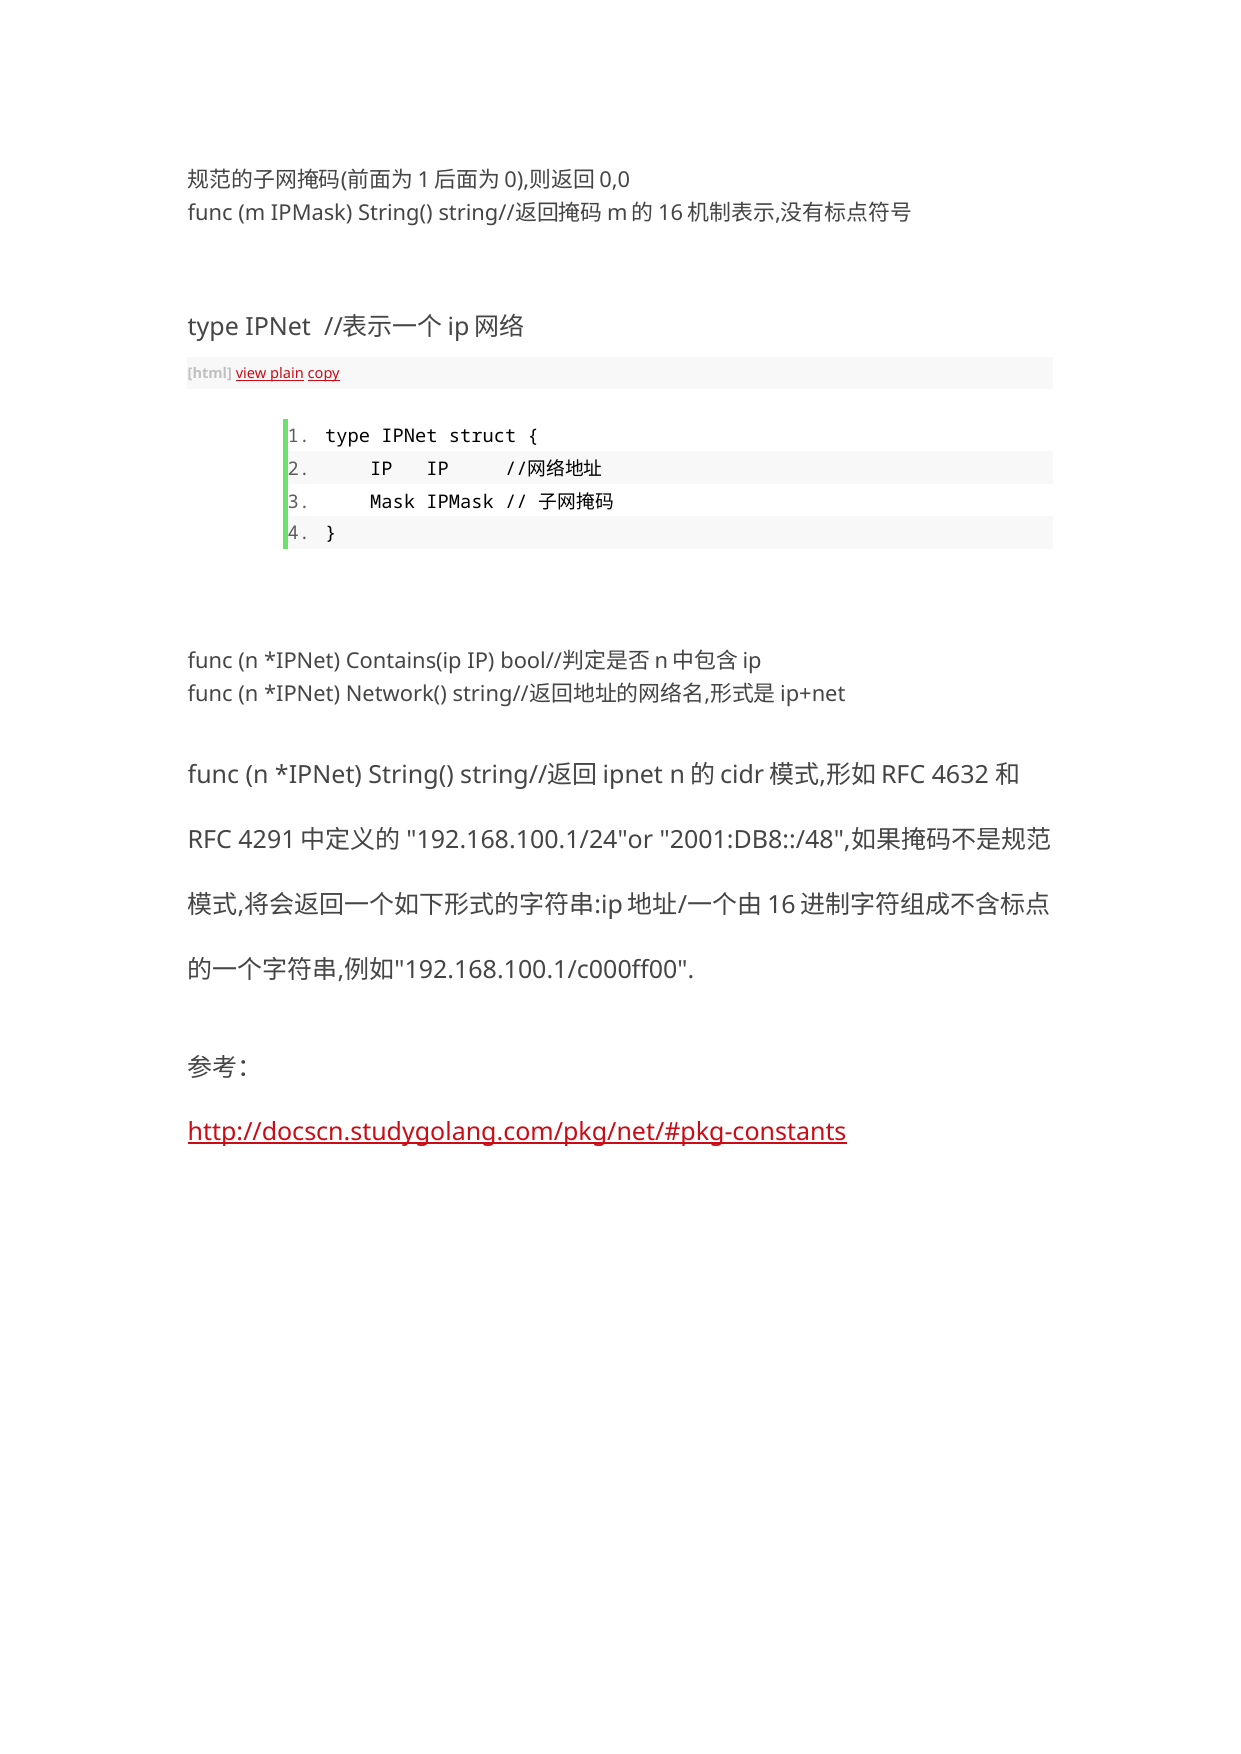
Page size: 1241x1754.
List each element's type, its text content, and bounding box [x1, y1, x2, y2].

text [html] view plain copy [187, 357, 1053, 389]
text http://docscn.studygolang.com/pkg/net/#pkg-constants [187, 1098, 1053, 1163]
list } [288, 516, 1053, 549]
text func (n *IPNet) String() string//返回ipnet n的cidr模式,形如RFC 4632 和RFC 4291中定义的 "192.168.100.1/24"or "2001:DB8::/48",如果掩码不是规范模式,将会返回一个如下形式的字符串:ip地址/一个由16进制字符组成不含标点的一个字符串,例如"192.168.100.1/c000ff00". [187, 740, 1053, 1000]
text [187, 162, 1053, 227]
list IP IP //网络地址 [288, 451, 1053, 484]
list type IPNet struct { [288, 419, 1053, 451]
list Mask IPMask // 子网掩码 [288, 484, 1053, 516]
text func (n *IPNet) Contains(ip IP) bool//判定是否n中包含ip func (n *IPNet) Network() string//返回地址的网络名,形式是ip+net [187, 578, 1053, 740]
text 参考： [187, 1033, 1053, 1098]
text type IPNet //表示一个ip网络 [187, 227, 1053, 357]
